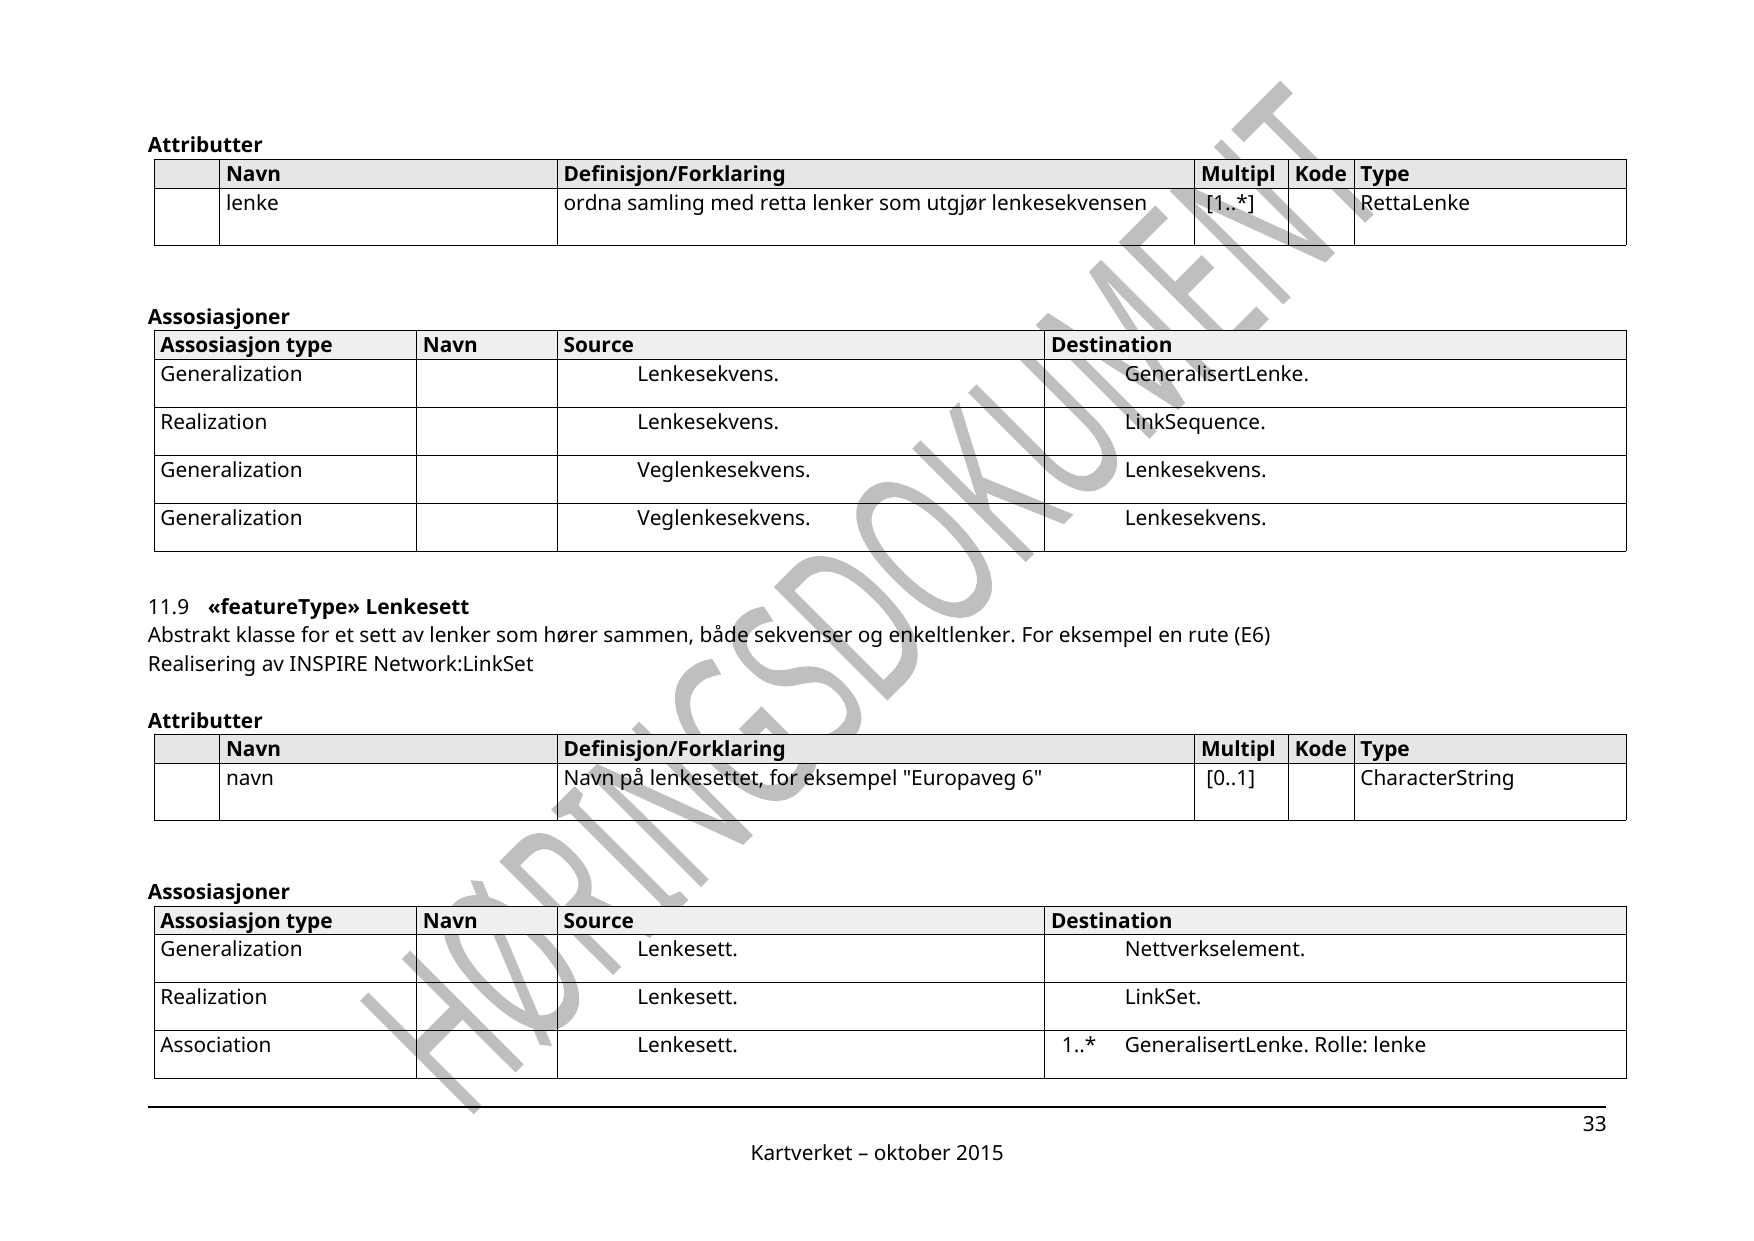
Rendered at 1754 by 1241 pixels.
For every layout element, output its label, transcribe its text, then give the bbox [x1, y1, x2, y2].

table_cell Realization [155, 983, 416, 1030]
table_cell [417, 935, 557, 982]
table_cell Lenkesekvens. [1045, 456, 1626, 503]
table_cell [417, 456, 557, 503]
table_header Assosiasjon type [155, 907, 416, 934]
table_cell [1289, 189, 1354, 245]
table_header Definisjon/Forklaring [558, 160, 1194, 188]
text Abstrakt klasse for et sett av lenker som hører sammen, både sekvenser og enkeltlenker. For eksempel en rute (E6) [148, 621, 1606, 649]
text Realisering av INSPIRE Network:LinkSet [148, 649, 1606, 677]
table_cell LinkSet. [1045, 983, 1626, 1030]
table_cell [155, 189, 219, 245]
table_cell CharacterString [1355, 764, 1626, 820]
table_cell [1..*] [1195, 189, 1288, 245]
table_cell [417, 504, 557, 551]
table_header [155, 735, 219, 763]
table_cell Generalization [155, 456, 416, 503]
table_header Kode [1289, 160, 1354, 188]
table_cell Lenkesett. [558, 1031, 1044, 1078]
table_header Kode [1289, 735, 1354, 763]
table_header Source [558, 907, 1044, 934]
subtitle «featureType» Lenkesett [148, 592, 1606, 621]
text Attributter [148, 131, 1606, 159]
text Assosiasjoner [148, 302, 1606, 330]
table_header Navn [417, 331, 557, 359]
table_cell Lenkesett. [558, 935, 1044, 982]
table_cell 1..* GeneralisertLenke. Rolle: lenke [1045, 1031, 1626, 1078]
table_cell navn [220, 764, 557, 820]
table_cell Lenkesekvens. [558, 360, 1044, 407]
table_cell Lenkesett. [558, 983, 1044, 1030]
table_cell [417, 360, 557, 407]
table_cell LinkSequence. [1045, 408, 1626, 455]
table_cell lenke [220, 189, 557, 245]
table_header Source [558, 331, 1044, 359]
table_cell [417, 1031, 557, 1078]
table_header Assosiasjon type [155, 331, 416, 359]
table_header Definisjon/Forklaring [558, 735, 1194, 763]
table_cell [155, 764, 219, 820]
table_cell Lenkesekvens. [558, 408, 1044, 455]
table_cell Generalization [155, 504, 416, 551]
table_cell Association [155, 1031, 416, 1078]
table_header Navn [220, 735, 557, 763]
table_cell Generalization [155, 935, 416, 982]
table_cell GeneralisertLenke. [1045, 360, 1626, 407]
table_header Navn [220, 160, 557, 188]
table_cell Nettverkselement. [1045, 935, 1626, 982]
table_header Destination [1045, 907, 1626, 934]
table_cell [1289, 764, 1354, 820]
text Attributter [148, 706, 1606, 734]
table_cell Veglenkesekvens. [558, 504, 1044, 551]
table_cell Navn på lenkesettet, for eksempel "Europaveg 6" [558, 764, 1194, 820]
table_header Type [1355, 735, 1626, 763]
table_header [155, 160, 219, 188]
table_cell Generalization [155, 360, 416, 407]
table_cell ordna samling med retta lenker som utgjør lenkesekvensen [558, 189, 1194, 245]
table_cell Realization [155, 408, 416, 455]
table_header Type [1355, 160, 1626, 188]
table_cell RettaLenke [1355, 189, 1626, 245]
table_header Destination [1045, 331, 1626, 359]
table_cell Lenkesekvens. [1045, 504, 1626, 551]
table_cell [417, 408, 557, 455]
table_header Multipl [1195, 160, 1288, 188]
table_header Navn [417, 907, 557, 934]
table_header Multipl [1195, 735, 1288, 763]
text Assosiasjoner [148, 877, 1606, 906]
table_cell Veglenkesekvens. [558, 456, 1044, 503]
table_cell [0..1] [1195, 764, 1288, 820]
table_cell [417, 983, 557, 1030]
